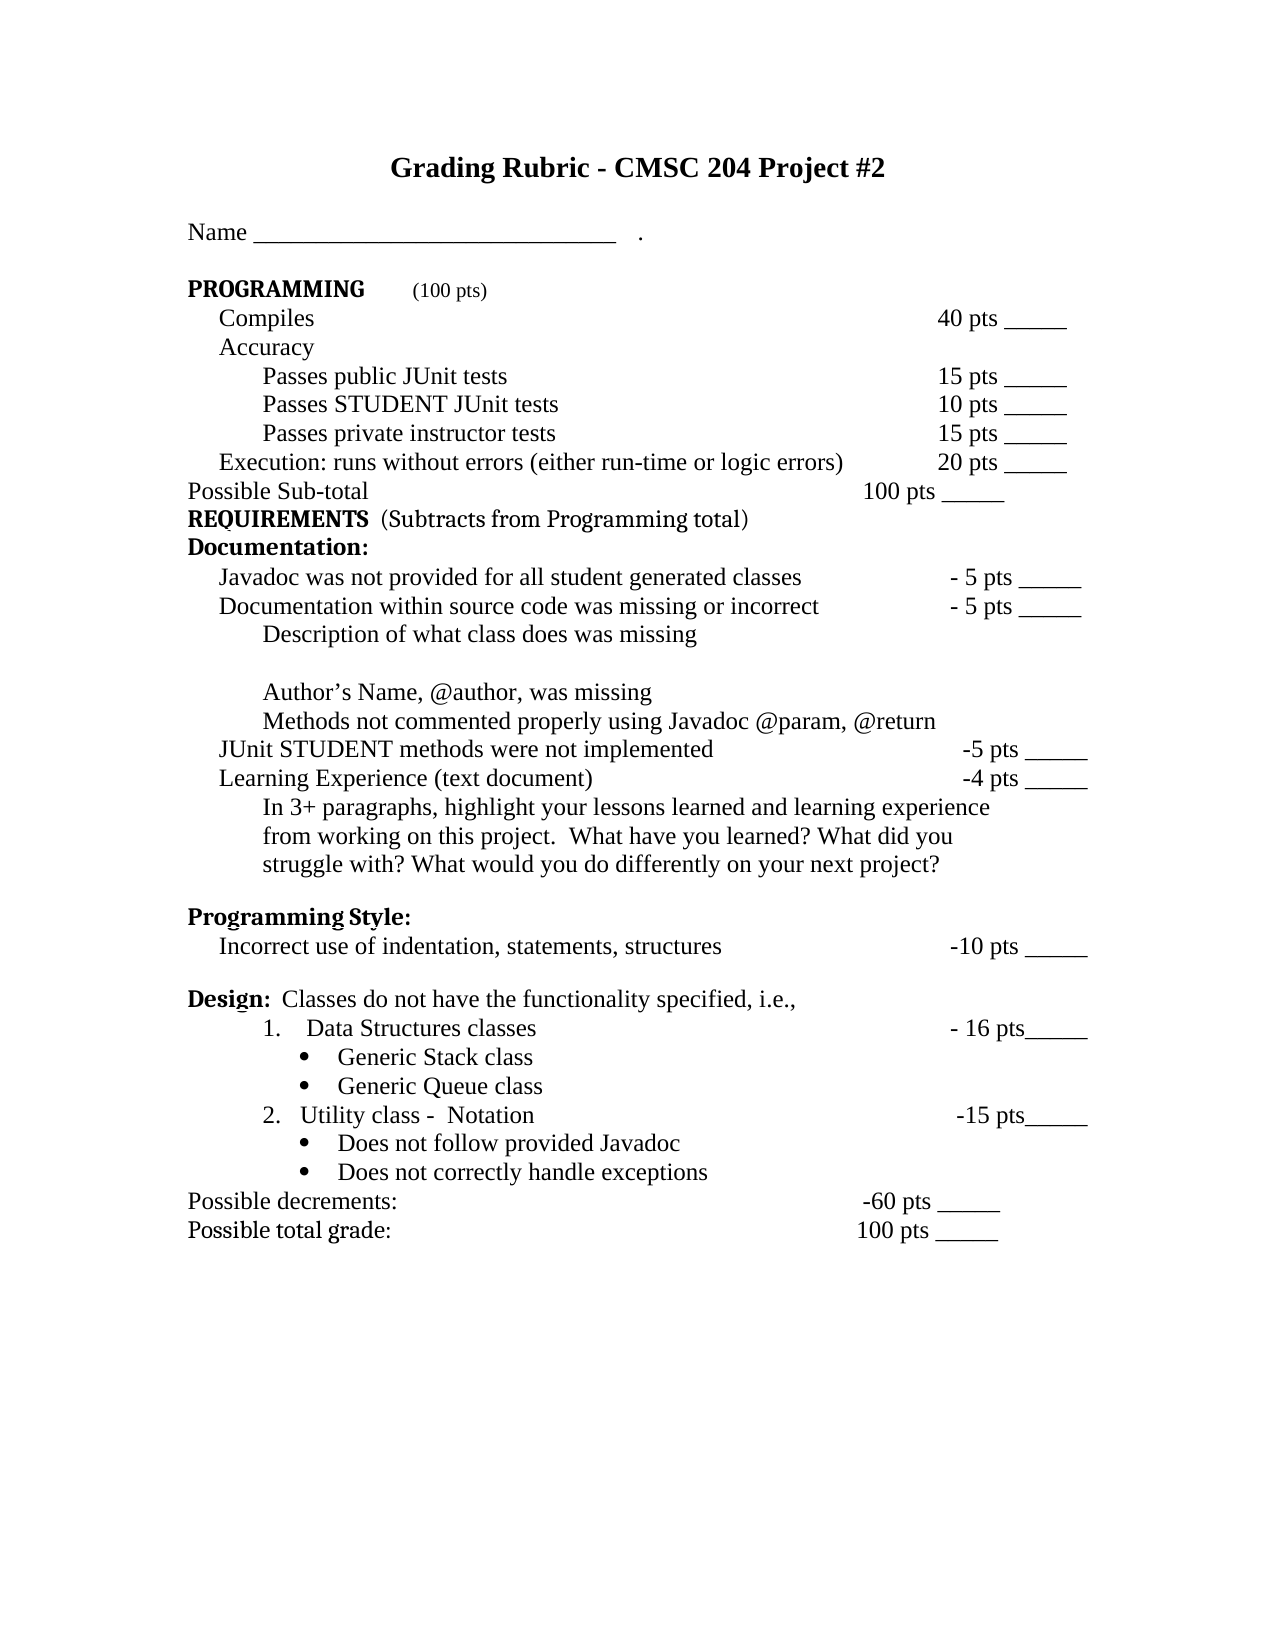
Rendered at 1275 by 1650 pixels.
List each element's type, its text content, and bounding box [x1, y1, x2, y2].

text Documentation within source code was missing or incorrect - 5 pts _____ [187, 591, 1087, 619]
text Passes public JUnit tests 15 pts _____ [187, 361, 1087, 389]
text Learning Experience (text document) -4 pts _____ [187, 763, 1087, 792]
text Accuracy [187, 332, 1087, 361]
text In 3+ paragraphs, highlight your lessons learned and learning experience from working on this project. What have you learned? What did you struggle with? What would you do differently on your next project? [225, 792, 1031, 878]
subtitle Grading Rubric - CMSC 204 Project #2 [187, 150, 1087, 183]
text REQUIREMENTS (Subtracts from Programming total) [187, 504, 1087, 533]
text Compiles 40 pts _____ [187, 303, 1087, 332]
list Does not correctly handle exceptions [300, 1157, 1087, 1186]
list Generic Stack class [300, 1042, 1087, 1071]
text JUnit STUDENT methods were not implemented -5 pts _____ [187, 734, 1087, 763]
text Programming Style: [187, 902, 1087, 931]
list Data Structures classes - 16 pts_____ [262, 1013, 1087, 1042]
text Design: Classes do not have the functionality specified, i.e., [187, 984, 1087, 1013]
text Javadoc was not provided for all student generated classes - 5 pts _____ [187, 562, 1087, 591]
text Possible total grade: 100 pts _____ [187, 1215, 1087, 1244]
list Does not follow provided Javadoc [300, 1128, 1087, 1157]
text Documentation: [187, 533, 1087, 562]
list Utility class - Notation -15 pts_____ [262, 1100, 1087, 1128]
subtitle Name _____________________________ . [187, 217, 1087, 246]
text Execution: runs without errors (either run-time or logic errors) 20 pts _____ [187, 447, 1087, 476]
text Passes STUDENT JUnit tests 10 pts _____ [187, 389, 1087, 418]
list Generic Queue class [300, 1071, 1087, 1100]
text Incorrect use of indentation, statements, structures -10 pts _____ [187, 931, 1087, 960]
text Description of what class does was missing [187, 619, 1087, 677]
text Possible Sub-total 100 pts _____ [187, 476, 1087, 504]
text Passes private instructor tests 15 pts _____ [187, 418, 1087, 447]
text Author’s Name, @author, was missing [187, 677, 1087, 706]
text PROGRAMMING (100 pts) [187, 274, 1087, 303]
text Methods not commented properly using Javadoc @param, @return [187, 706, 1087, 734]
text Possible decrements: -60 pts _____ [187, 1186, 1087, 1215]
